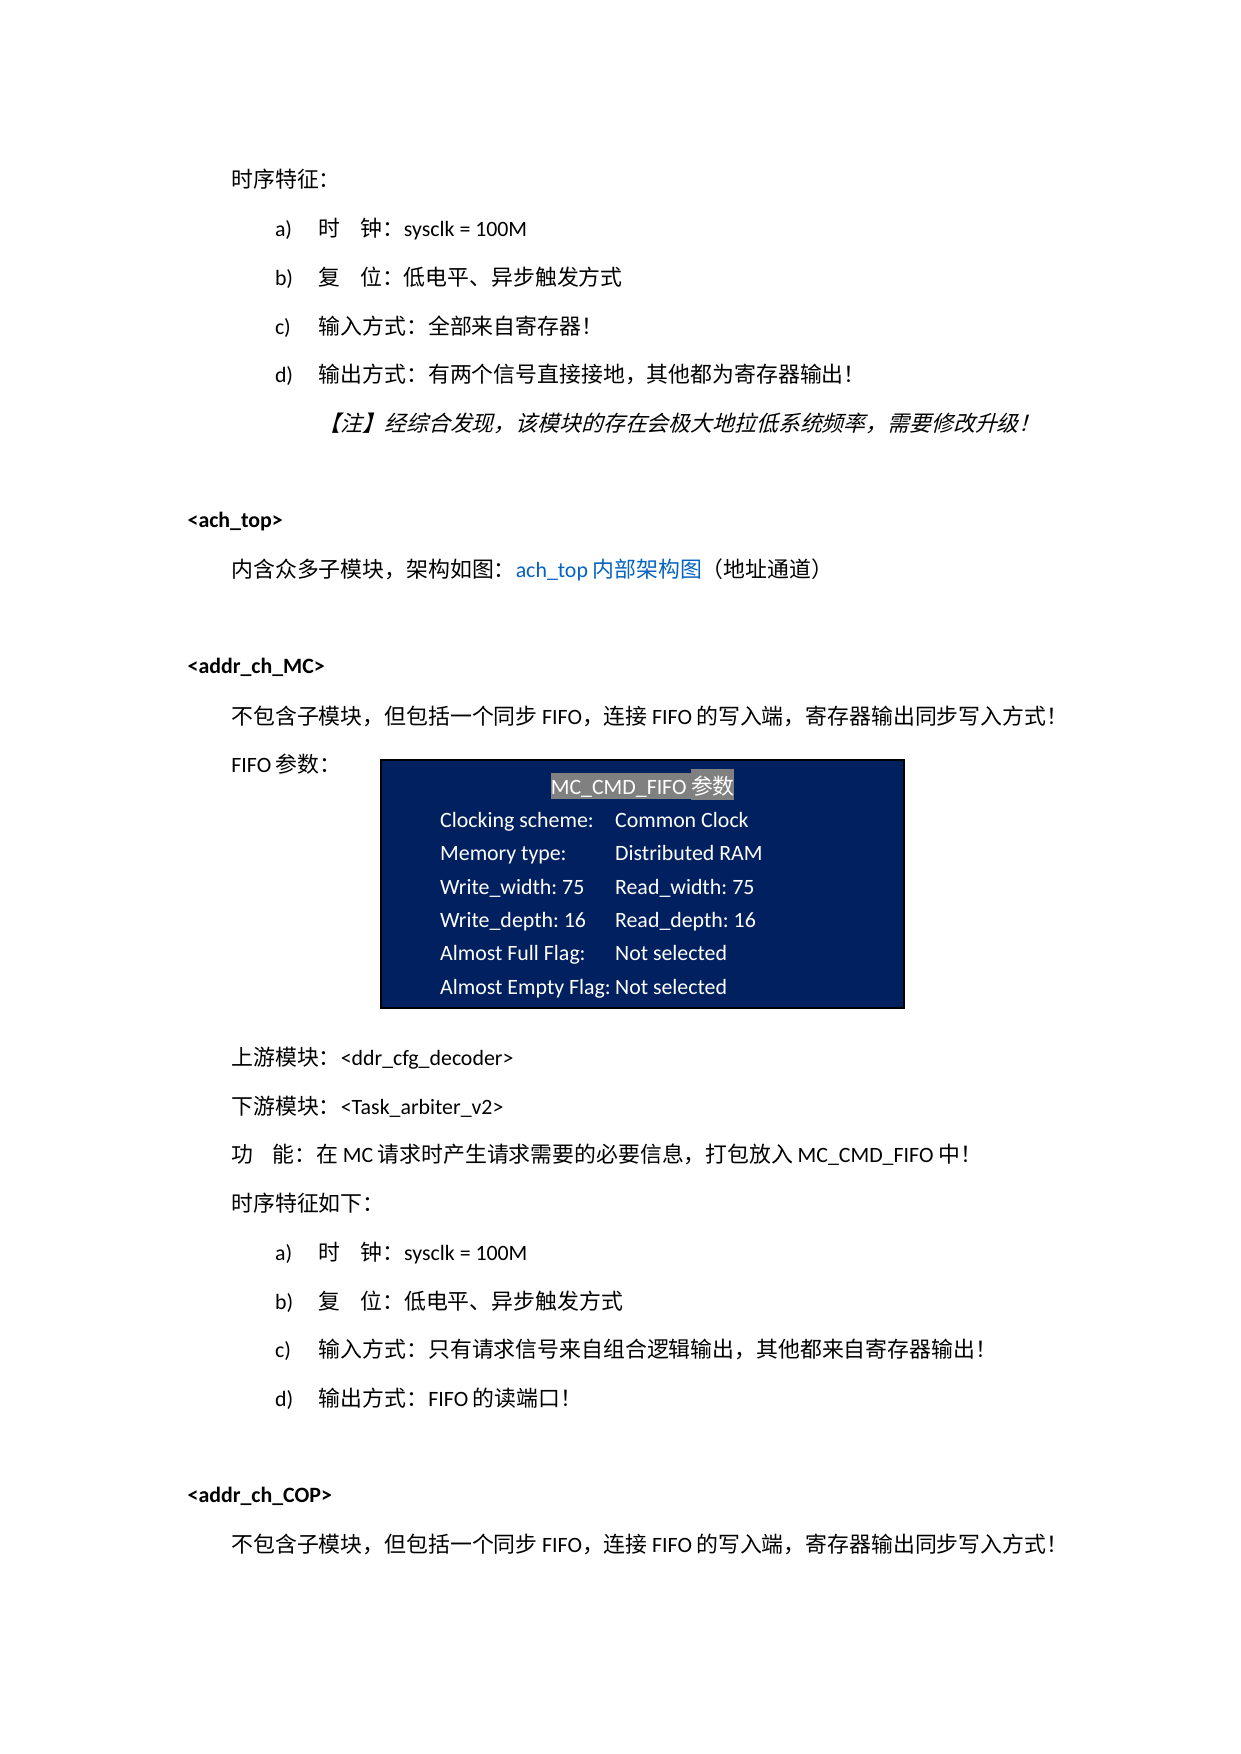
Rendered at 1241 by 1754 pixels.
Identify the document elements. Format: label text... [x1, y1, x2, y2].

text FIFO参数： [187, 747, 1053, 779]
text 时序特征如下： [231, 1186, 1053, 1218]
text 不包含子模块，但包括一个同步FIFO，连接FIFO的写入端，寄存器输出同步写入方式！ [187, 698, 1053, 731]
list 【注】经综合发现，该模块的存在会极大地拉低系统频率，需要修改升级！ [318, 406, 1053, 438]
text <addr_ch_COP> [187, 1478, 1053, 1511]
list 输出方式：有两个信号直接接地，其他都为寄存器输出！ [275, 357, 1053, 389]
list 输出方式：FIFO的读端口！ [275, 1381, 1053, 1413]
text <addr_ch_MC> [187, 649, 1053, 682]
list 输入方式：只有请求信号来自组合逻辑输出，其他都来自寄存器输出！ [275, 1332, 1053, 1364]
text 不包含子模块，但包括一个同步FIFO，连接FIFO的写入端，寄存器输出同步写入方式！ [187, 1527, 1053, 1559]
text 时序特征： [187, 162, 1053, 194]
list 输入方式：全部来自寄存器！ [275, 308, 1053, 341]
text 下游模块：<Task_arbiter_v2> [187, 1088, 1053, 1121]
list 复 位：低电平、异步触发方式 [275, 259, 1053, 292]
text <ach_top> [187, 503, 1053, 536]
text 内含众多子模块，架构如图：ach_top内部架构图（地址通道） [187, 552, 1053, 584]
text 功 能：在MC请求时产生请求需要的必要信息，打包放入MC_CMD_FIFO中！ [187, 1137, 1053, 1169]
list 复 位：低电平、异步触发方式 [275, 1283, 1053, 1316]
list 时 钟：sysclk = 100M [275, 211, 1053, 243]
text 上游模块：<ddr_cfg_decoder> [187, 1039, 1053, 1072]
list 时 钟：sysclk = 100M [275, 1234, 1053, 1267]
